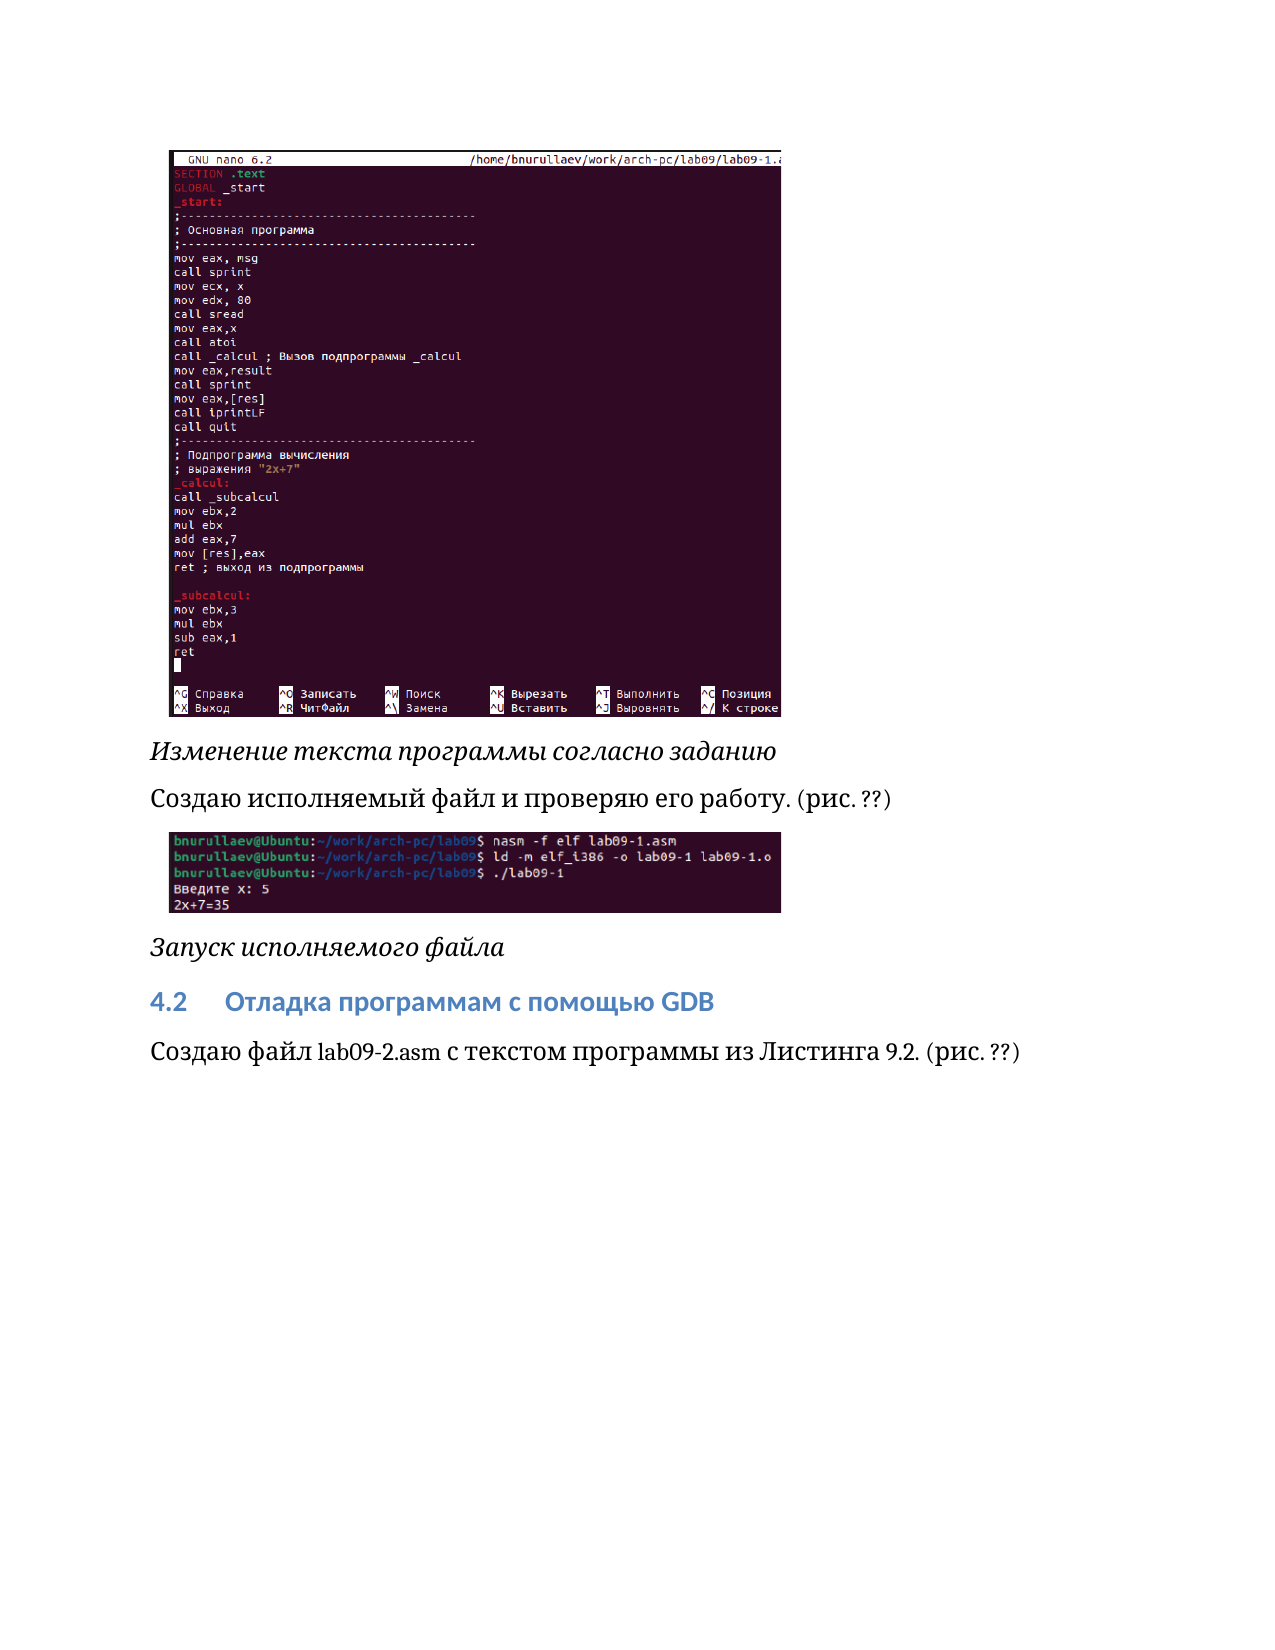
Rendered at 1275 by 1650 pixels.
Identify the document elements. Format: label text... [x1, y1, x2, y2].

picture [168, 832, 782, 913]
picture [168, 150, 782, 717]
text Запуск исполняемого файла [150, 934, 1125, 963]
text Создаю исполняемый файл и проверяю его работу. (рис. ??) [150, 785, 1125, 814]
text Создаю файл lab09-2.asm с текстом программы из Листинга 9.2. (рис. ??) [150, 1038, 1125, 1067]
text Изменение текста программы согласно заданию [150, 737, 1125, 766]
subtitle 4.2 Отладка программам с помощью GDB [150, 983, 1125, 1019]
